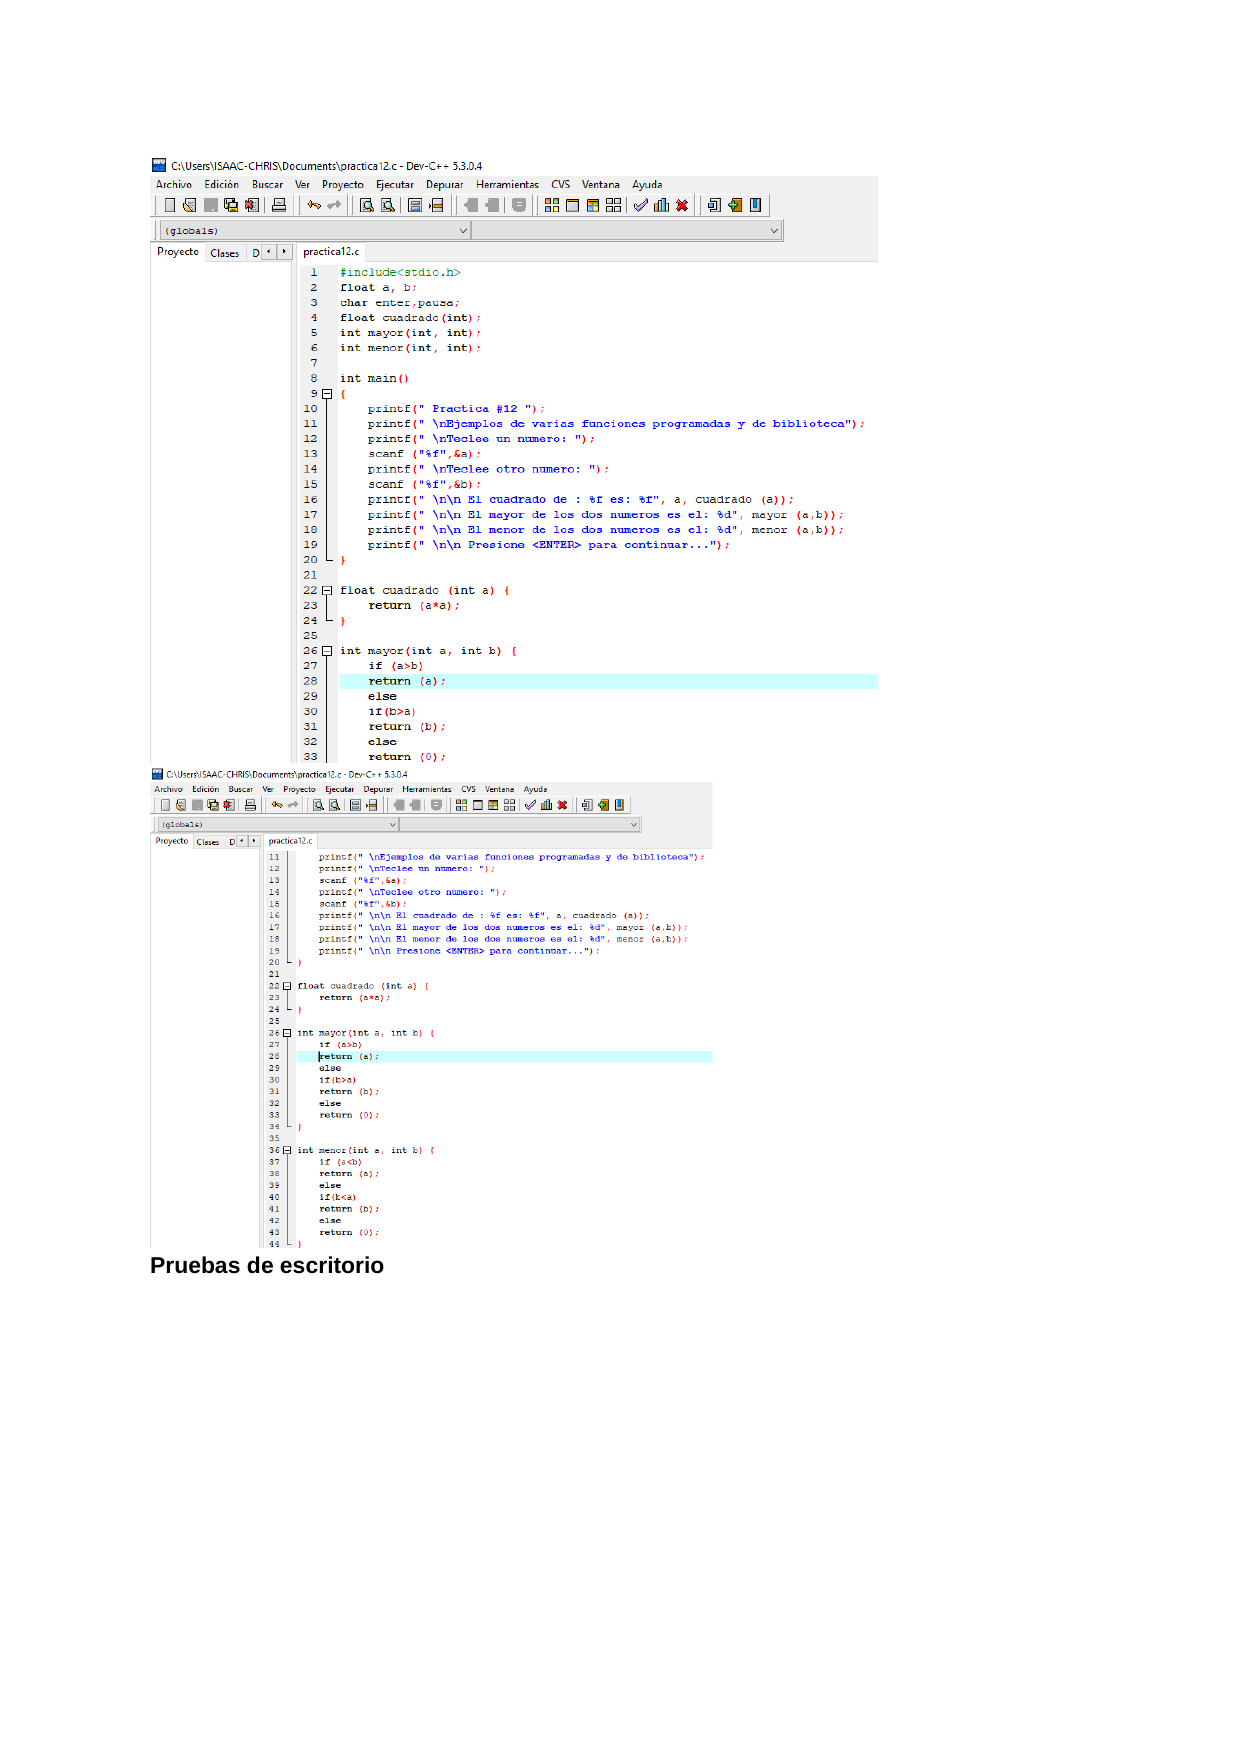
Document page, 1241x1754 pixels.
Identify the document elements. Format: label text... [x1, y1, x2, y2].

picture [150, 155, 879, 763]
text Pruebas de escritorio [150, 1252, 1090, 1278]
picture [150, 766, 713, 1248]
